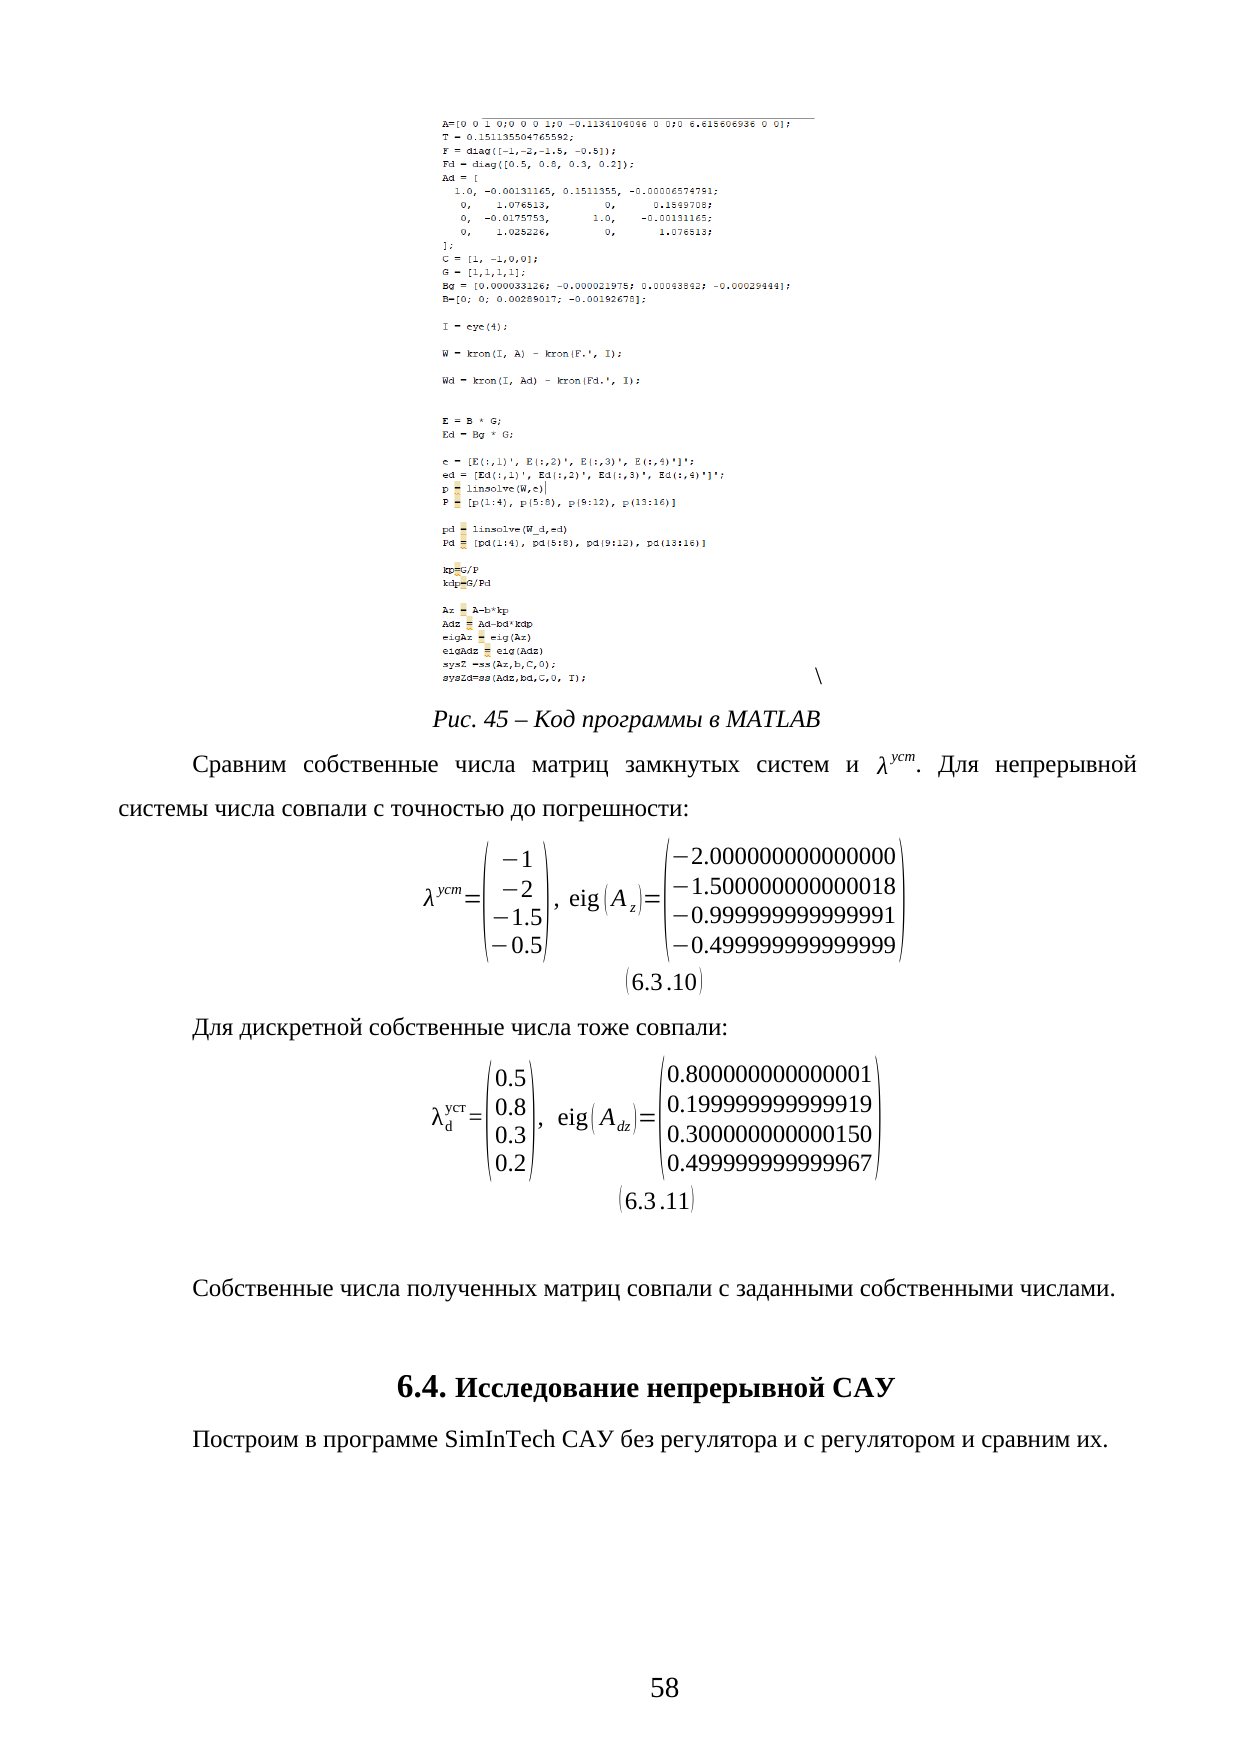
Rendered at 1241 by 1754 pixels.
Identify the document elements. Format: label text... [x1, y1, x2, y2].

text Рис. 45 – Код программы в MATLAB [118, 704, 1137, 733]
text Сравним собственные числа матриц замкнутых систем и . Для непрерывной системы числа совпали с точностью до погрешности: [118, 748, 1137, 822]
text Собственные числа полученных матриц совпали с заданными собственными числами. [118, 1273, 1137, 1302]
text Для дискретной собственные числа тоже совпали: [118, 1012, 1137, 1040]
picture [433, 118, 815, 685]
subtitle Исследование непрерывной САУ [155, 1366, 1137, 1405]
text Построим в программе SimInTech САУ без регулятора и с регулятором и сравним их. [118, 1424, 1137, 1453]
